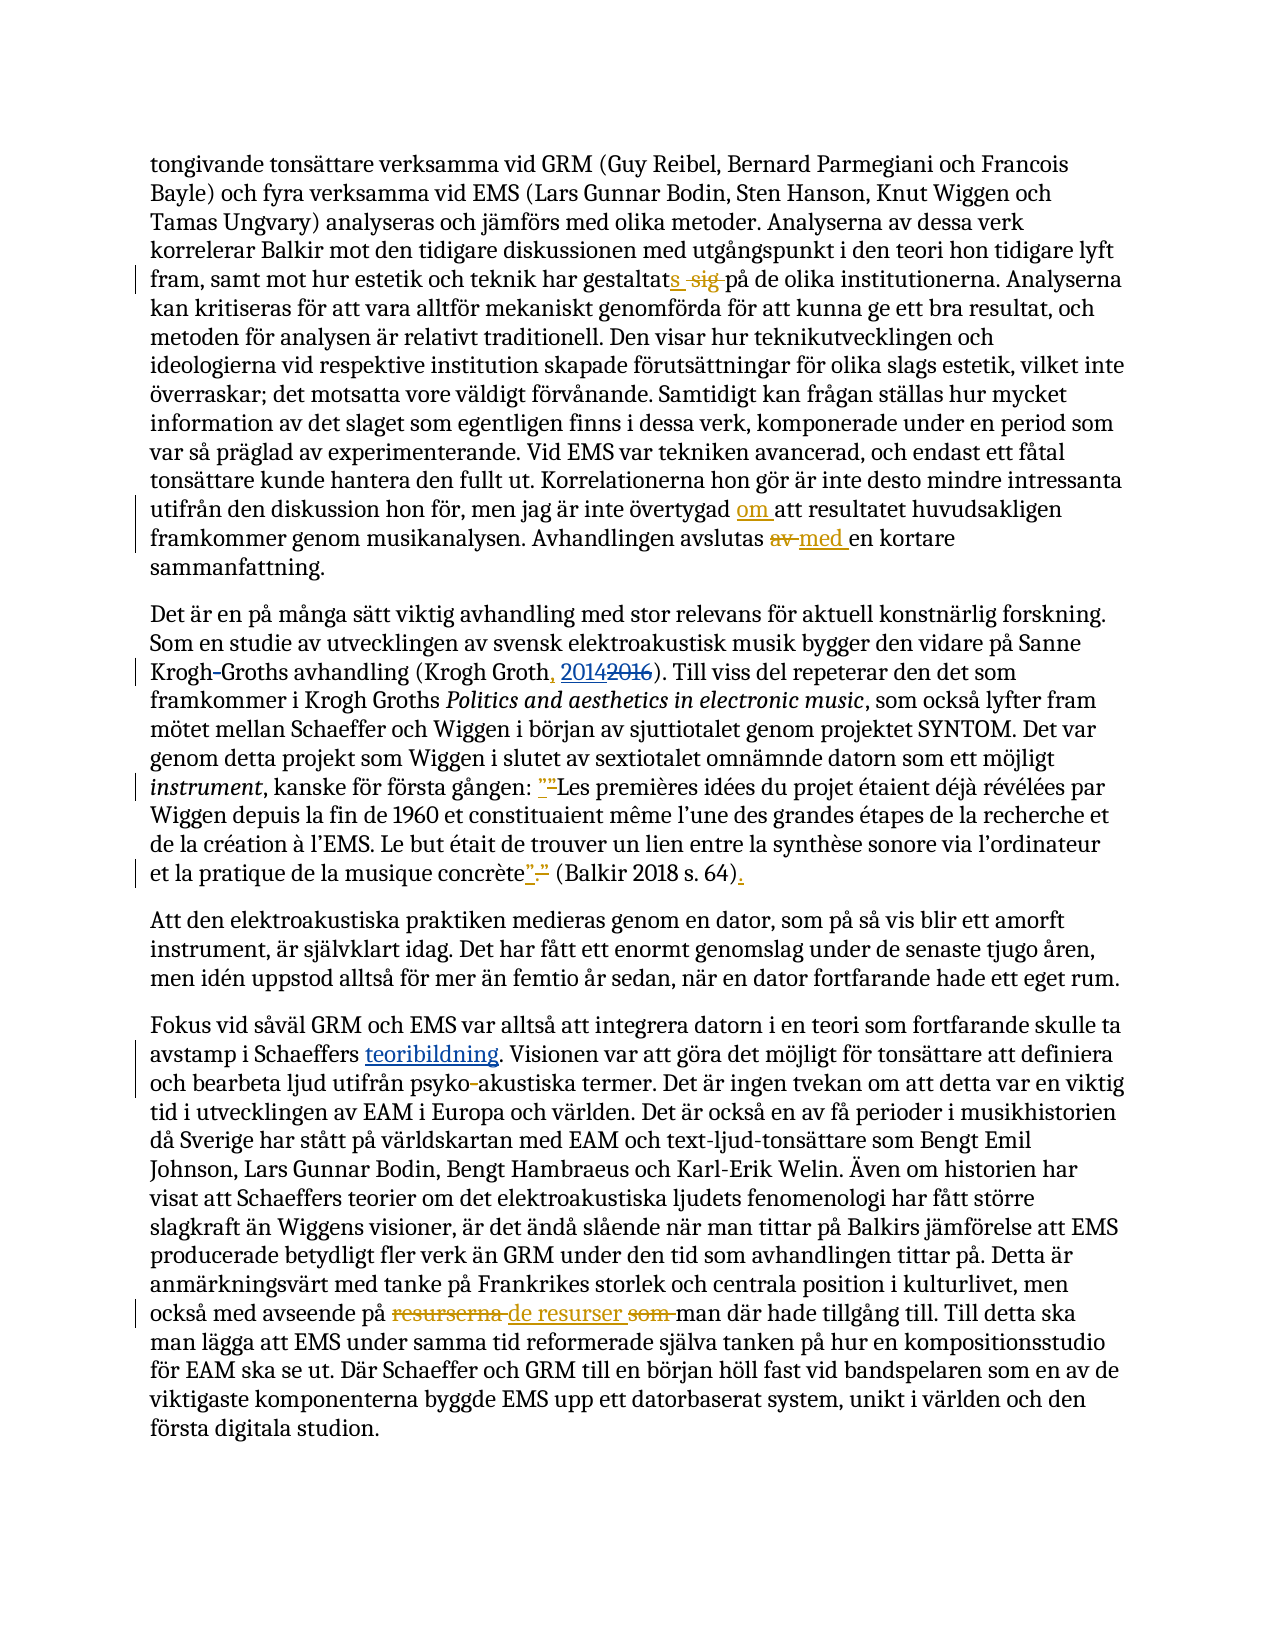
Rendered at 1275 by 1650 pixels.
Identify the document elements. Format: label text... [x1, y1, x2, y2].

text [150, 150, 1125, 581]
text Det är en på många sätt viktig avhandling med stor relevans för aktuell konstnärlig forskning. Som en studie av utvecklingen av svensk elektroakustisk musik bygger den vidare på Sanne KroghGroths avhandling (Krogh Groth ). Till viss del repeterar den det som framkommer i Krogh Groths Politics and aesthetics in electronic music, som också lyfter fram mötet mellan Schaeffer och Wiggen i början av sjuttiotalet genom projektet SYNTOM. Det var genom detta projekt som Wiggen i slutet av sextiotalet omnämnde datorn som ett möjligt instrument, kanske för första gången: Les premières idées du projet étaient déjà révélées par Wiggen depuis la fin de 1960 et constituaient même l’une des grandes étapes de la recherche et de la création à l’EMS. Le but était de trouver un lien entre la synthèse sonore via l’ordinateur et la pratique de la musique concrète (Balkir 2018 s. 64) [150, 600, 1125, 887]
text Fokus vid såväl GRM och EMS var alltså att integrera datorn i en teori som fortfarande skulle ta avstamp i Schaeffers . Visionen var att göra det möjligt för tonsättare att definiera och bearbeta ljud utifrån psykoakustiska termer. Det är ingen tvekan om att detta var en viktig tid i utvecklingen av EAM i Europa och världen. Det är också en av få perioder i musikhistorien då Sverige har stått på världskartan med EAM och text-ljud-tonsättare som Bengt Emil Johnson, Lars Gunnar Bodin, Bengt Hambraeus och Karl-Erik Welin. Även om historien har visat att Schaeffers teorier om det elektroakustiska ljudets fenomenologi har fått större slagkraft än Wiggens visioner, är det ändå slående när man tittar på Balkirs jämförelse att EMS producerade betydligt fler verk än GRM under den tid som avhandlingen tittar på. Detta är anmärkningsvärt med tanke på Frankrikes storlek och centrala position i kulturlivet, men också med avseende på man där hade tillgång till. Till detta ska man lägga att EMS under samma tid reformerade själva tanken på hur en kompositionsstudio för EAM ska se ut. Där Schaeffer och GRM till en början höll fast vid bandspelaren som en av de viktigaste komponenterna byggde EMS upp ett datorbaserat system, unikt i världen och den första digitala studion. [150, 1011, 1125, 1442]
text Att den elektroakustiska praktiken medieras genom en dator, som på så vis blir ett amorft instrument, är självklart idag. Det har fått ett enormt genomslag under de senaste tjugo åren, men idén uppstod alltså för mer än femtio år sedan, när en dator fortfarande hade ett eget rum. [150, 906, 1125, 992]
